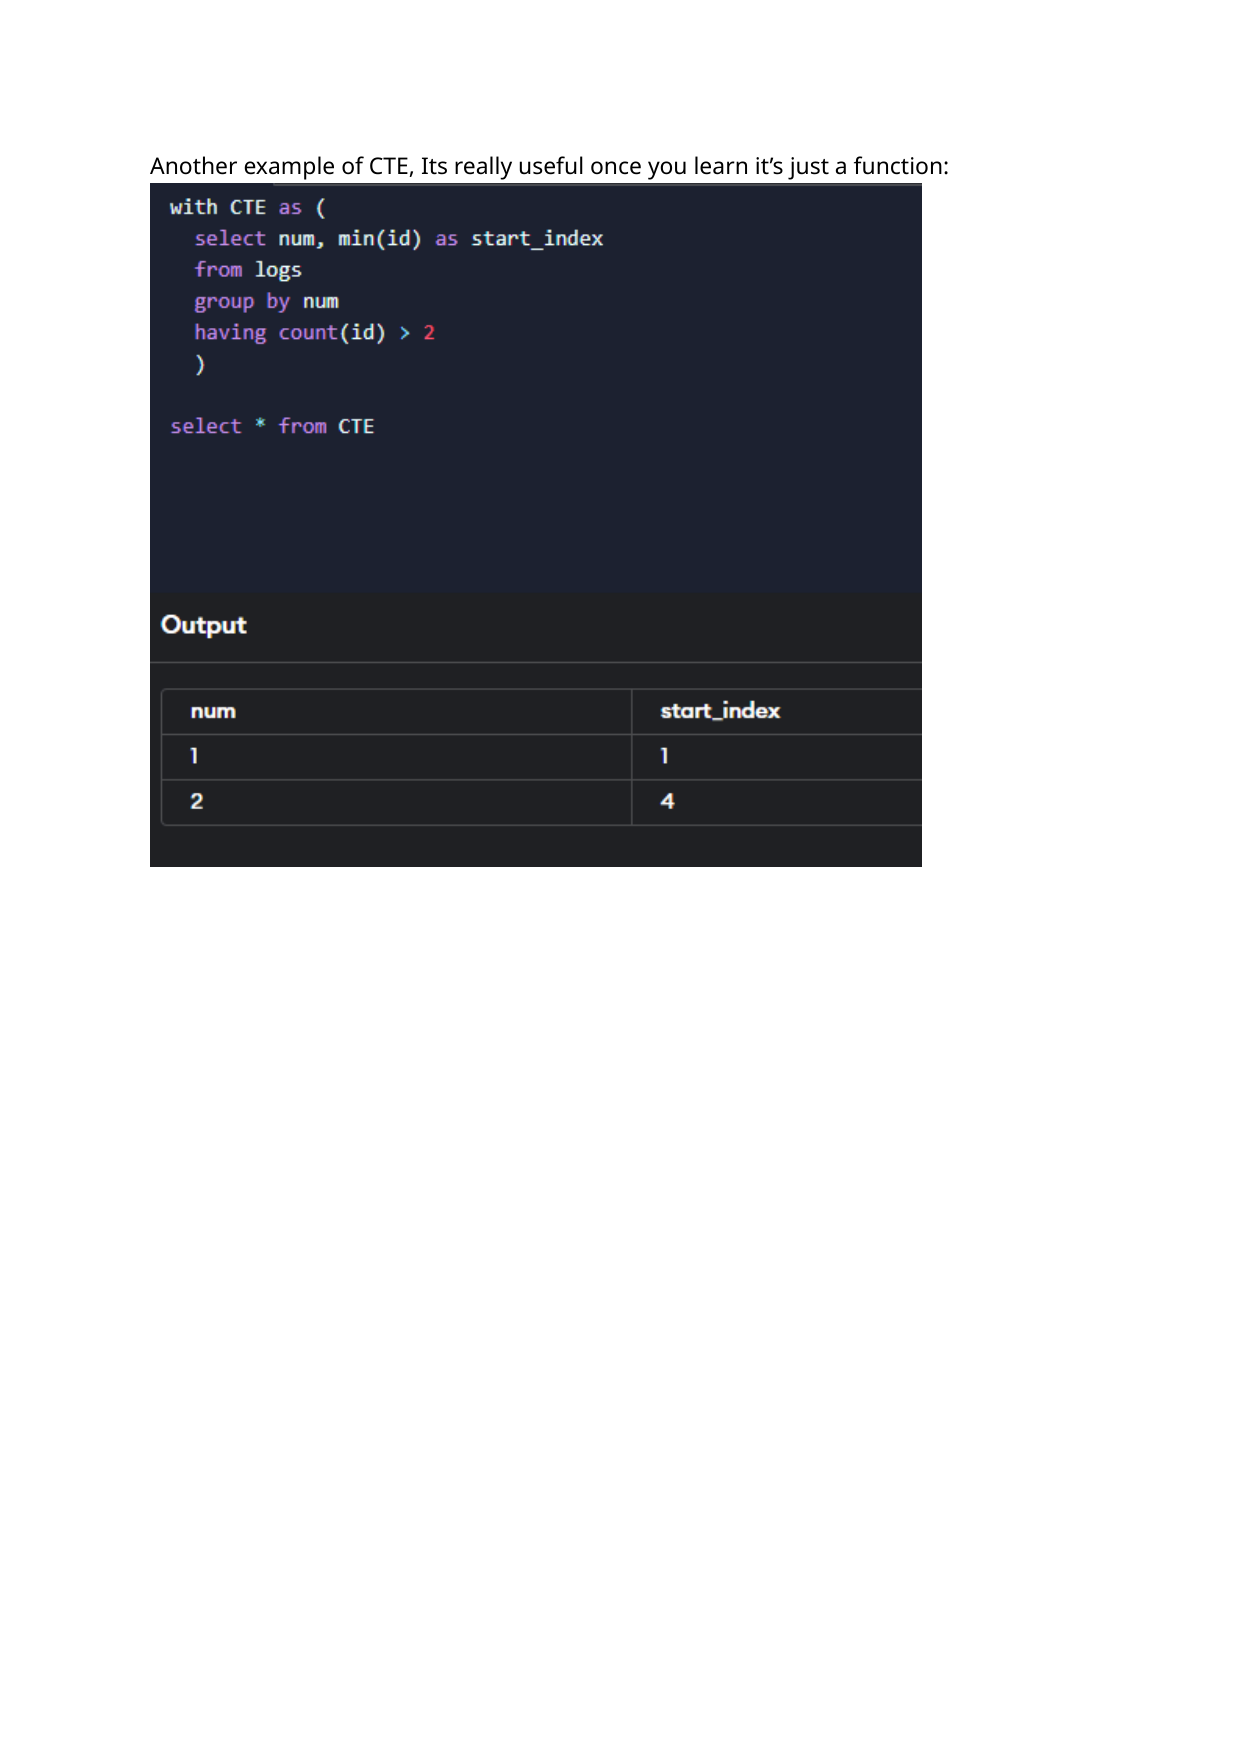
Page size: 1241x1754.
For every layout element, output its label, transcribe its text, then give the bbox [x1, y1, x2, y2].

picture [150, 183, 922, 867]
